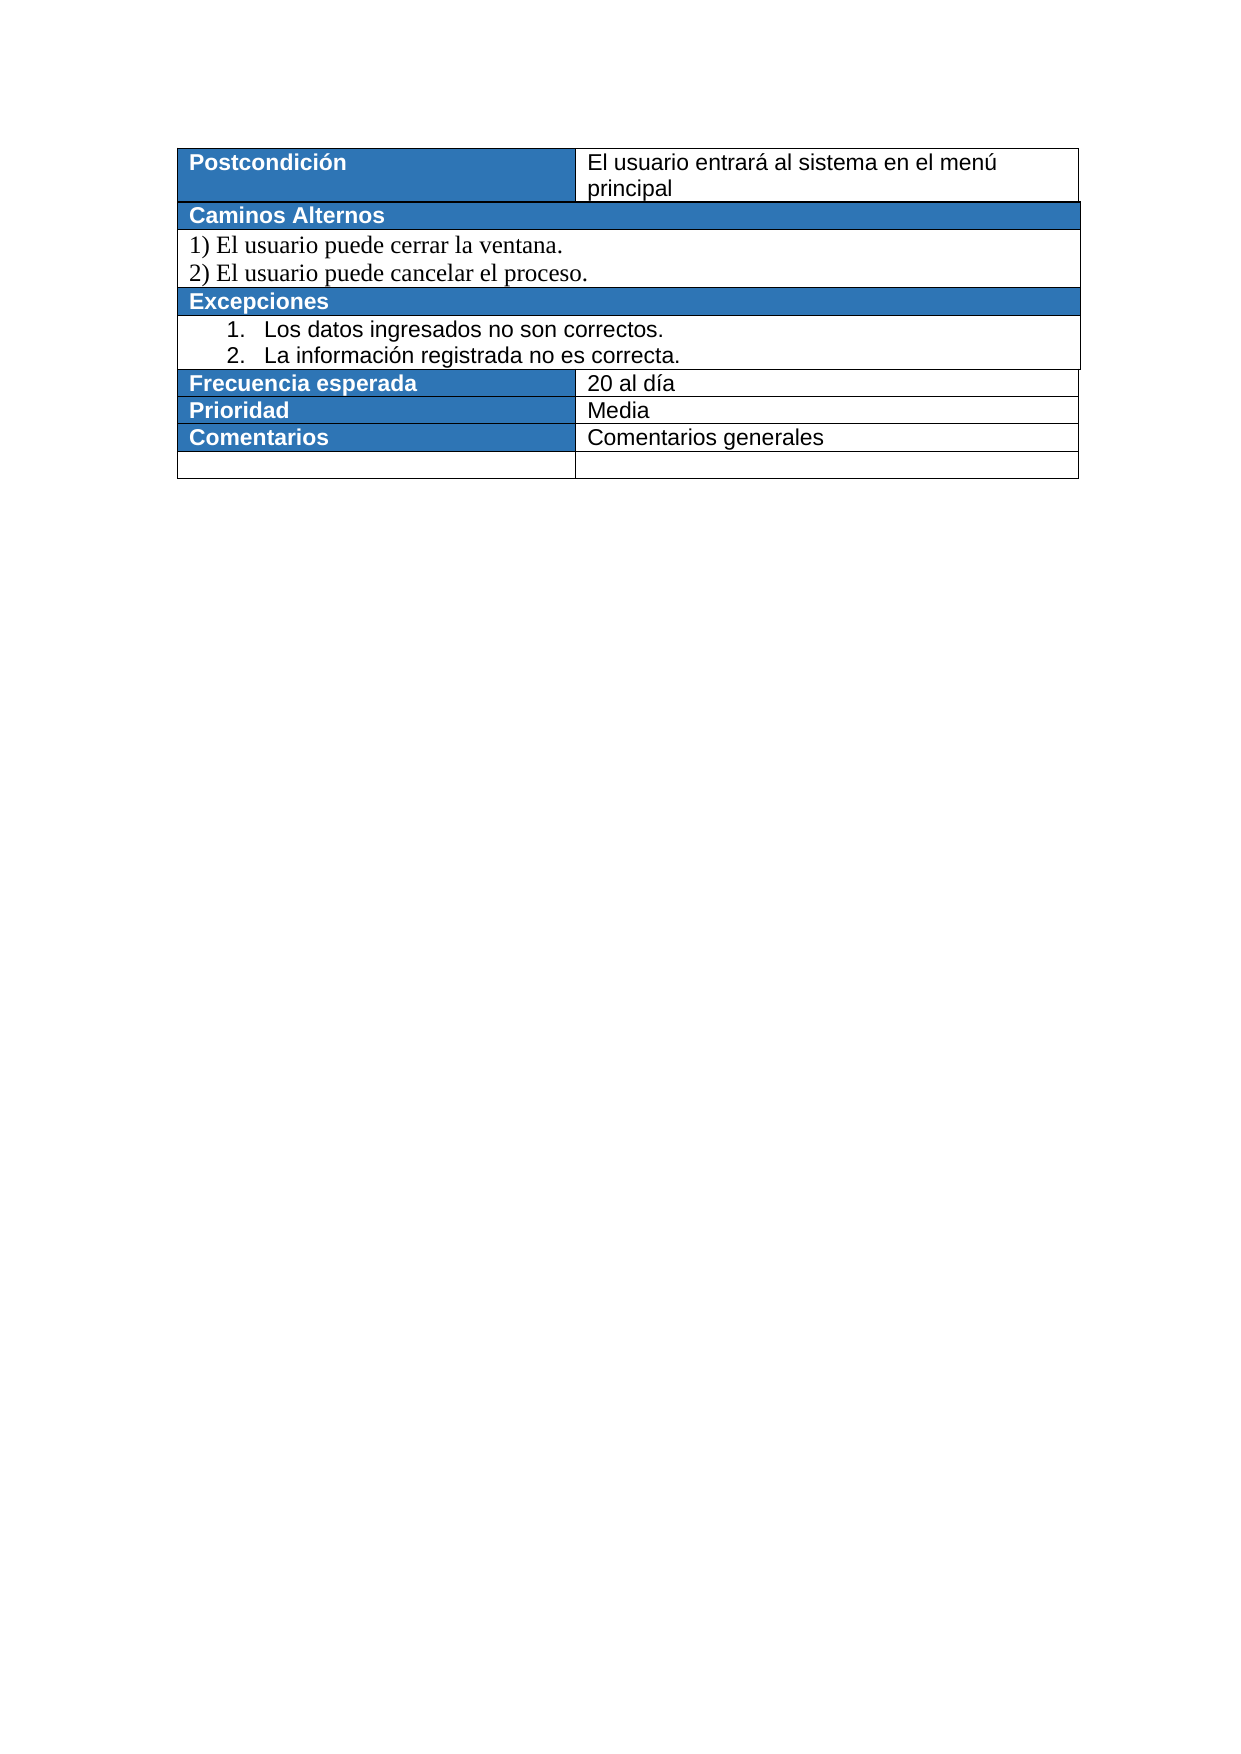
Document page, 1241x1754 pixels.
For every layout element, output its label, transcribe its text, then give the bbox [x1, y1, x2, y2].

table_cell Comentarios [178, 424, 575, 451]
table_cell El usuario entrará al sistema en el menú principal [576, 149, 1078, 201]
table_cell 1) El usuario puede cerrar la ventana. 2) El usuario puede cancelar el proceso. [178, 230, 1080, 287]
table_cell Caminos Alternos [178, 203, 1080, 229]
table_cell Prioridad [178, 397, 575, 423]
table_cell [178, 452, 575, 478]
table_cell 20 al día [576, 370, 1078, 396]
table_cell [576, 452, 1078, 478]
table_cell Media [576, 397, 1078, 423]
table_cell Los datos ingresados no son correctos. La información registrada no es correcta. [178, 316, 1080, 368]
table_cell Comentarios generales [576, 424, 1078, 451]
table_cell Excepciones [178, 288, 1080, 315]
table_cell Frecuencia esperada [178, 370, 575, 396]
table_cell Postcondición [178, 149, 575, 201]
